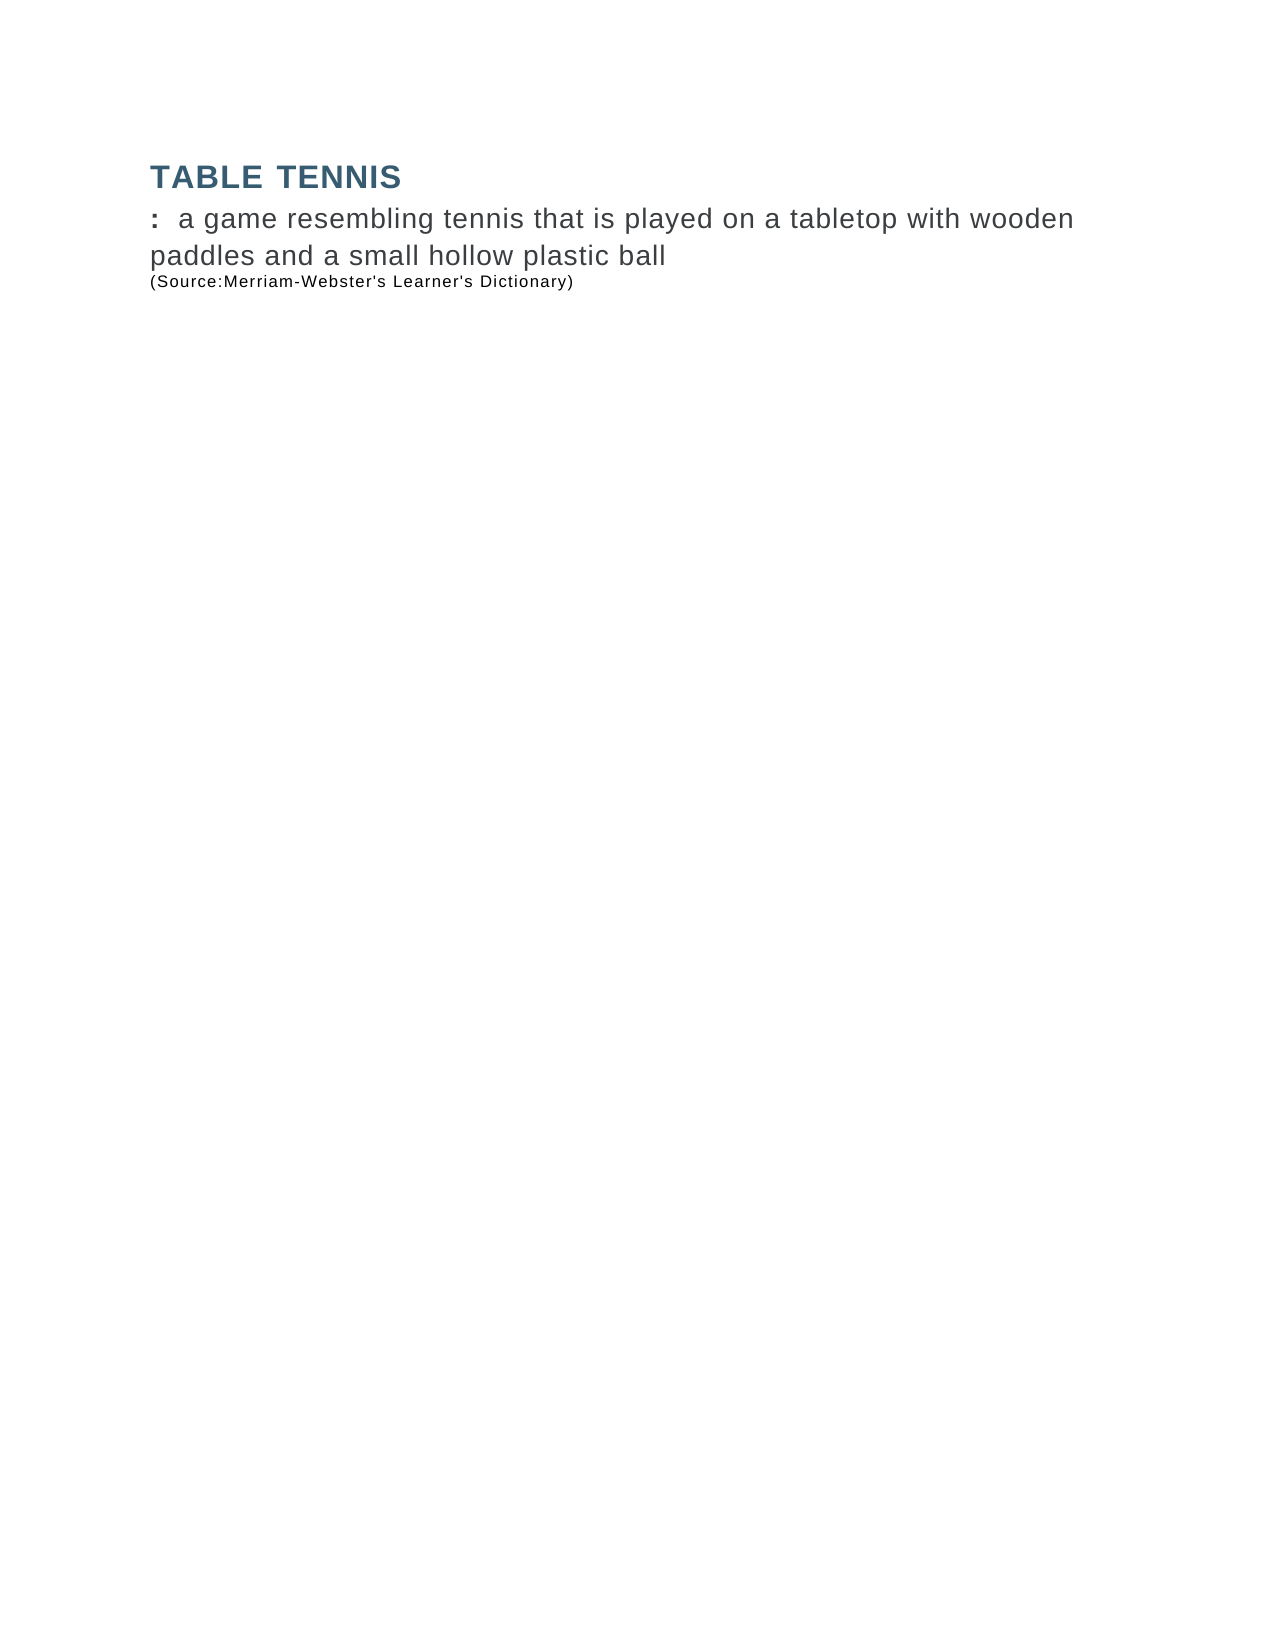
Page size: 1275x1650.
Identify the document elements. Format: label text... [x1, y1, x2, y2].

text : a game resembling tennis that is played on a tabletop with wooden paddles and a small hollow plastic ball [150, 197, 1125, 272]
subtitle table tennis [150, 150, 1125, 197]
text (Source:Merriam-Webster's Learner's Dictionary) [150, 272, 1125, 291]
